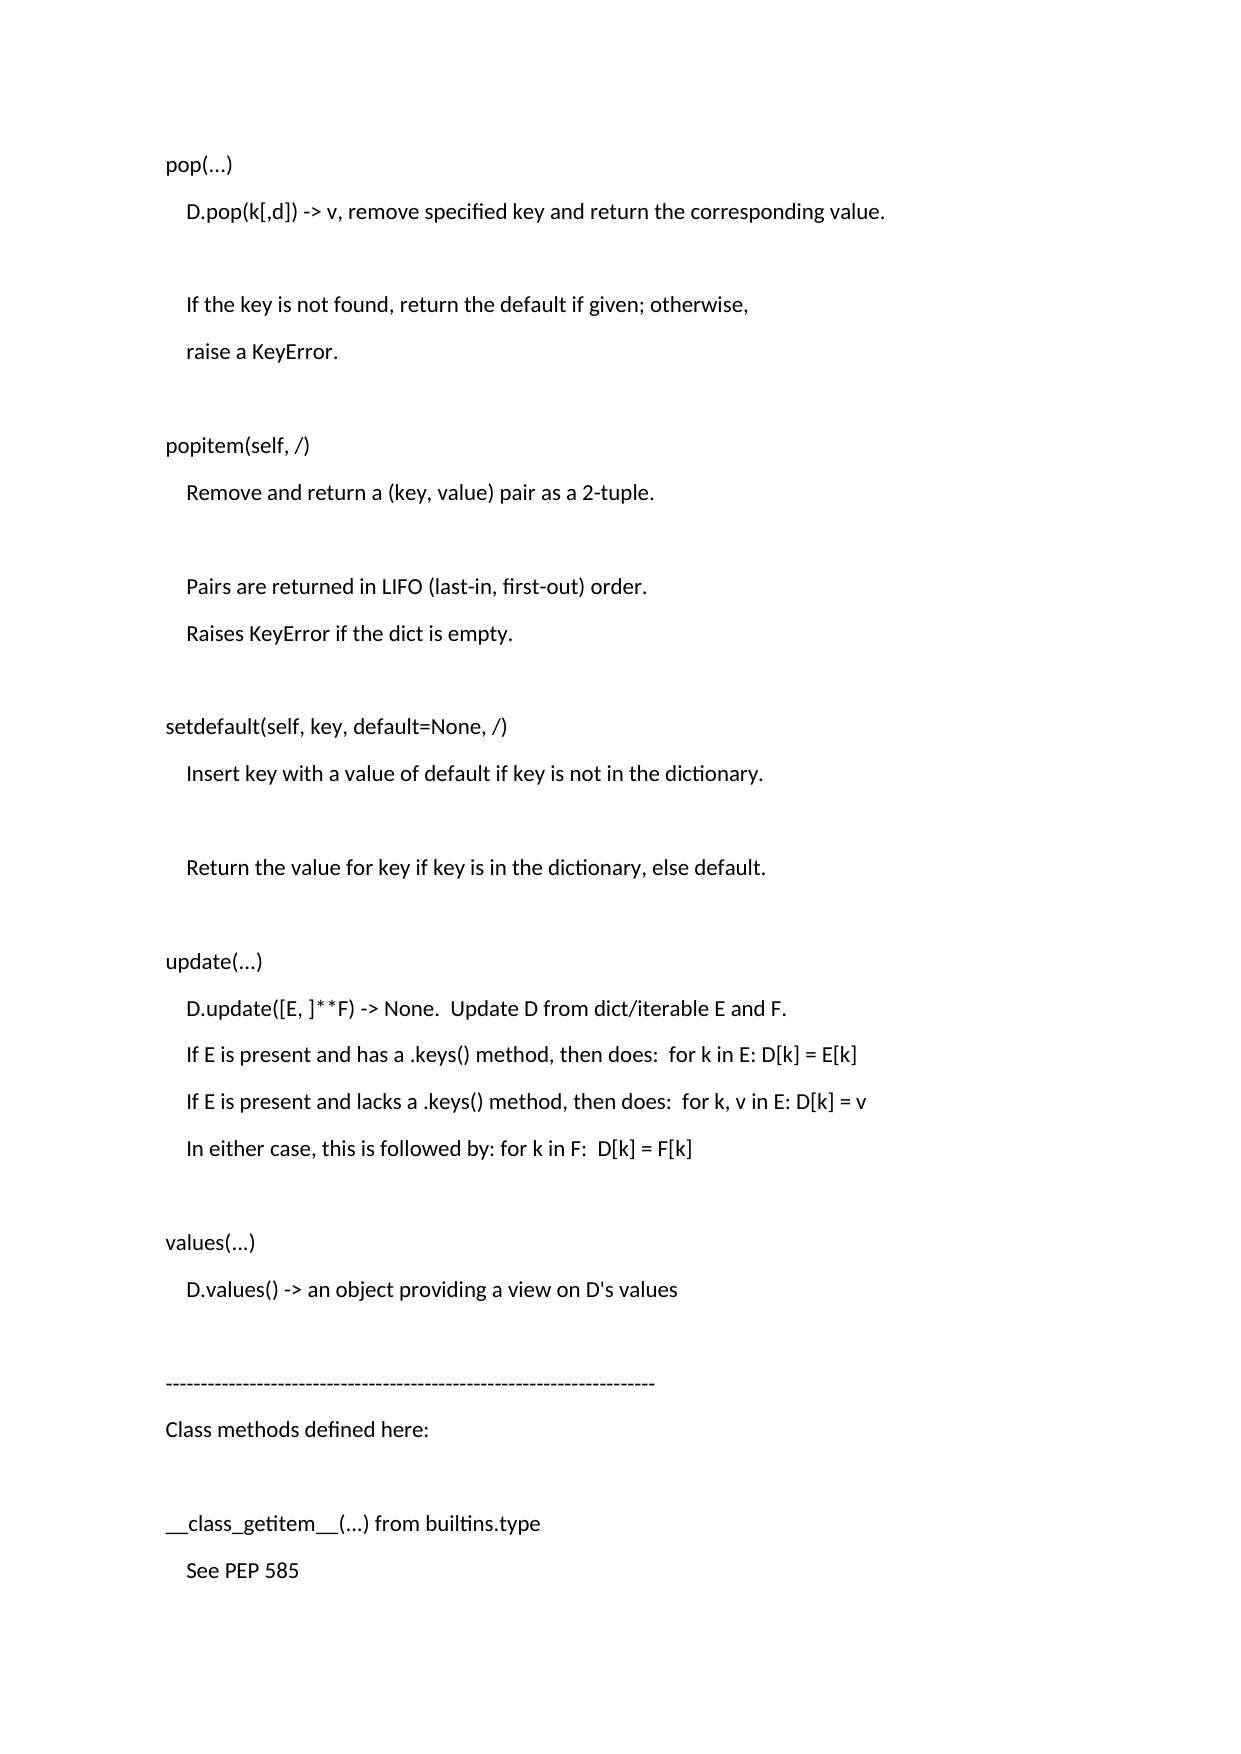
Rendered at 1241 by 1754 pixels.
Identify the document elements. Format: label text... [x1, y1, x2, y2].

text values(...) [150, 1228, 1090, 1256]
text raise a KeyError. [150, 337, 1090, 366]
text Raises KeyError if the dict is empty. [150, 619, 1090, 647]
text If E is present and has a .keys() method, then does: for k in E: D[k] = E[k] [150, 1041, 1090, 1069]
text Pairs are returned in LIFO (last-in, first-out) order. [150, 572, 1090, 600]
text If the key is not found, return the default if given; otherwise, [150, 291, 1090, 319]
text setdefault(self, key, default=None, /) [150, 712, 1090, 741]
text D.pop(k[,d]) -> v, remove specified key and return the corresponding value. [150, 197, 1090, 225]
text If E is present and lacks a .keys() method, then does: for k, v in E: D[k] = v [150, 1087, 1090, 1116]
text Remove and return a (key, value) pair as a 2-tuple. [150, 478, 1090, 506]
text See PEP 585 [150, 1556, 1090, 1584]
text Insert key with a value of default if key is not in the dictionary. [150, 759, 1090, 787]
text Class methods defined here: [150, 1416, 1090, 1444]
text Return the value for key if key is in the dictionary, else default. [150, 853, 1090, 881]
text D.values() -> an object providing a view on D's values [150, 1275, 1090, 1303]
text __class_getitem__(...) from builtins.type [150, 1509, 1090, 1537]
text update(...) [150, 947, 1090, 975]
text D.update([E, ]**F) -> None. Update D from dict/iterable E and F. [150, 994, 1090, 1022]
text popitem(self, /) [150, 431, 1090, 459]
text In either case, this is followed by: for k in F: D[k] = F[k] [150, 1134, 1090, 1162]
text pop(...) [150, 150, 1090, 178]
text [150, 1369, 1090, 1397]
